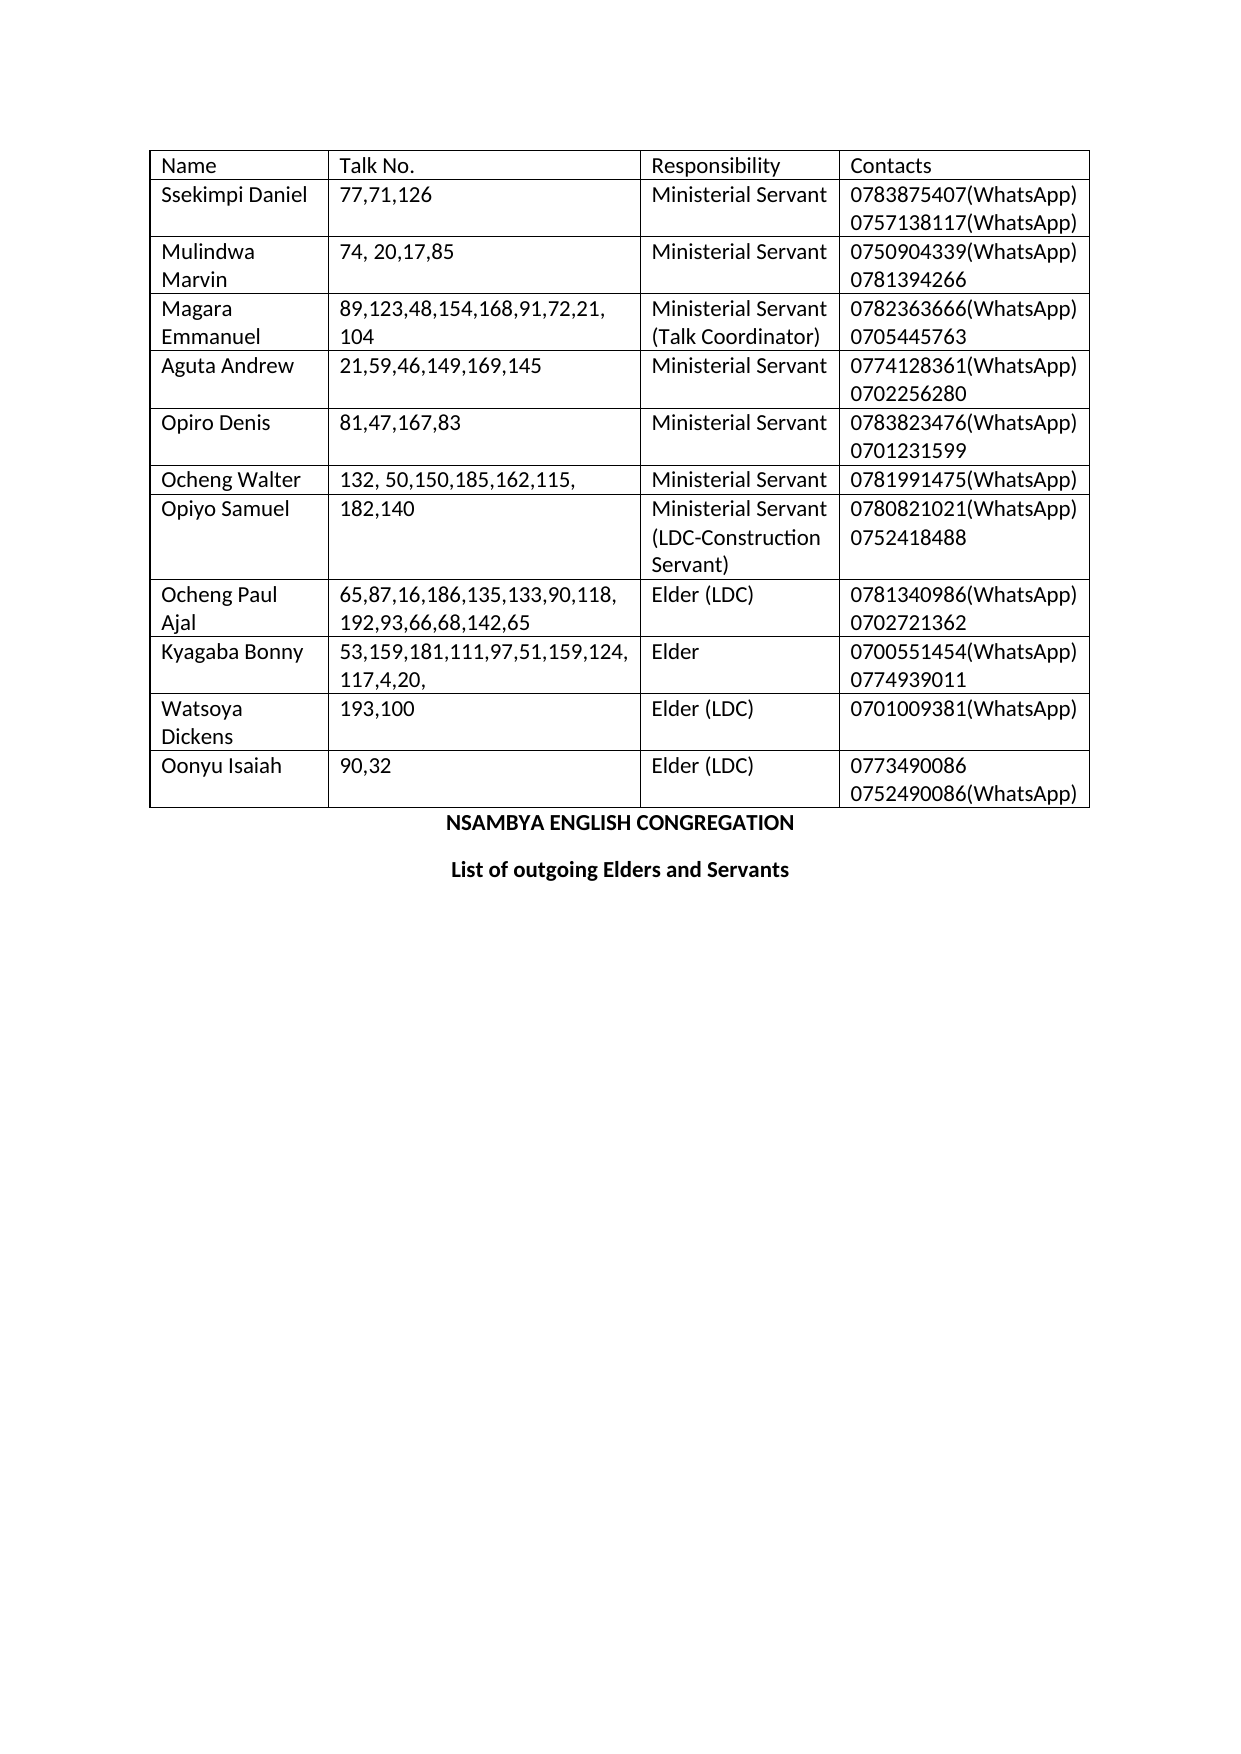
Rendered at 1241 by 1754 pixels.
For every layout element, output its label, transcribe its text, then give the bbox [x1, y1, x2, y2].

table_header Responsibility [641, 151, 839, 179]
table_cell Ministerial Servant [641, 180, 839, 236]
table_cell Elder (LDC) [641, 580, 839, 636]
table_cell Elder [641, 637, 839, 693]
table_cell 0780821021(WhatsApp) 0752418488 [840, 495, 1089, 579]
table_cell Watsoya Dickens [151, 694, 328, 750]
table_cell Mulindwa Marvin [151, 237, 328, 293]
table_header Contacts [840, 151, 1089, 179]
table_cell 89,123,48,154,168,91,72,21, 104 [329, 294, 640, 350]
table_header Talk No. [329, 151, 640, 179]
table_cell 74, 20,17,85 [329, 237, 640, 293]
table_cell 0782363666(WhatsApp) 0705445763 [840, 294, 1089, 350]
table_cell Opiro Denis [151, 409, 328, 464]
table_cell 0774128361(WhatsApp) 0702256280 [840, 351, 1089, 407]
table_cell 53,159,181,111,97,51,159,124, 117,4,20, [329, 637, 640, 693]
table_cell 77,71,126 [329, 180, 640, 236]
table_cell Elder (LDC) [641, 694, 839, 750]
table_cell 0783823476(WhatsApp) 0701231599 [840, 409, 1089, 464]
table_header Name [151, 151, 328, 179]
text List of outgoing Elders and Servants [150, 855, 1090, 883]
table_cell 182,140 [329, 495, 640, 579]
table_cell Ministerial Servant (LDC-Construction Servant) [641, 495, 839, 579]
table_cell 0750904339(WhatsApp) 0781394266 [840, 237, 1089, 293]
table_cell 0700551454(WhatsApp) 0774939011 [840, 637, 1089, 693]
table_cell Kyagaba Bonny [151, 637, 328, 693]
table_cell Oonyu Isaiah [151, 751, 328, 807]
text NSAMBYA ENGLISH CONGREGATION [150, 808, 1090, 836]
table_cell 0701009381(WhatsApp) [840, 694, 1089, 750]
table_cell Ministerial Servant [641, 351, 839, 407]
table_cell Ministerial Servant [641, 409, 839, 464]
table_cell 21,59,46,149,169,145 [329, 351, 640, 407]
table_cell 0781340986(WhatsApp) 0702721362 [840, 580, 1089, 636]
table_cell Aguta Andrew [151, 351, 328, 407]
table_cell Ocheng Walter [151, 466, 328, 493]
table_cell 0773490086 0752490086(WhatsApp) [840, 751, 1089, 807]
table_cell Ocheng Paul Ajal [151, 580, 328, 636]
table_cell 132, 50,150,185,162,115, [329, 466, 640, 493]
table_cell 0783875407(WhatsApp) 0757138117(WhatsApp) [840, 180, 1089, 236]
table_cell 65,87,16,186,135,133,90,118, 192,93,66,68,142,65 [329, 580, 640, 636]
table_cell Opiyo Samuel [151, 495, 328, 579]
table_cell Ministerial Servant [641, 237, 839, 293]
table_cell Ministerial Servant [641, 466, 839, 493]
table_cell 193,100 [329, 694, 640, 750]
table_cell 81,47,167,83 [329, 409, 640, 464]
table_cell Ministerial Servant (Talk Coordinator) [641, 294, 839, 350]
table_cell 0781991475(WhatsApp) [840, 466, 1089, 493]
table_cell Ssekimpi Daniel [151, 180, 328, 236]
table_cell Elder (LDC) [641, 751, 839, 807]
table_cell 90,32 [329, 751, 640, 807]
table_cell Magara Emmanuel [151, 294, 328, 350]
